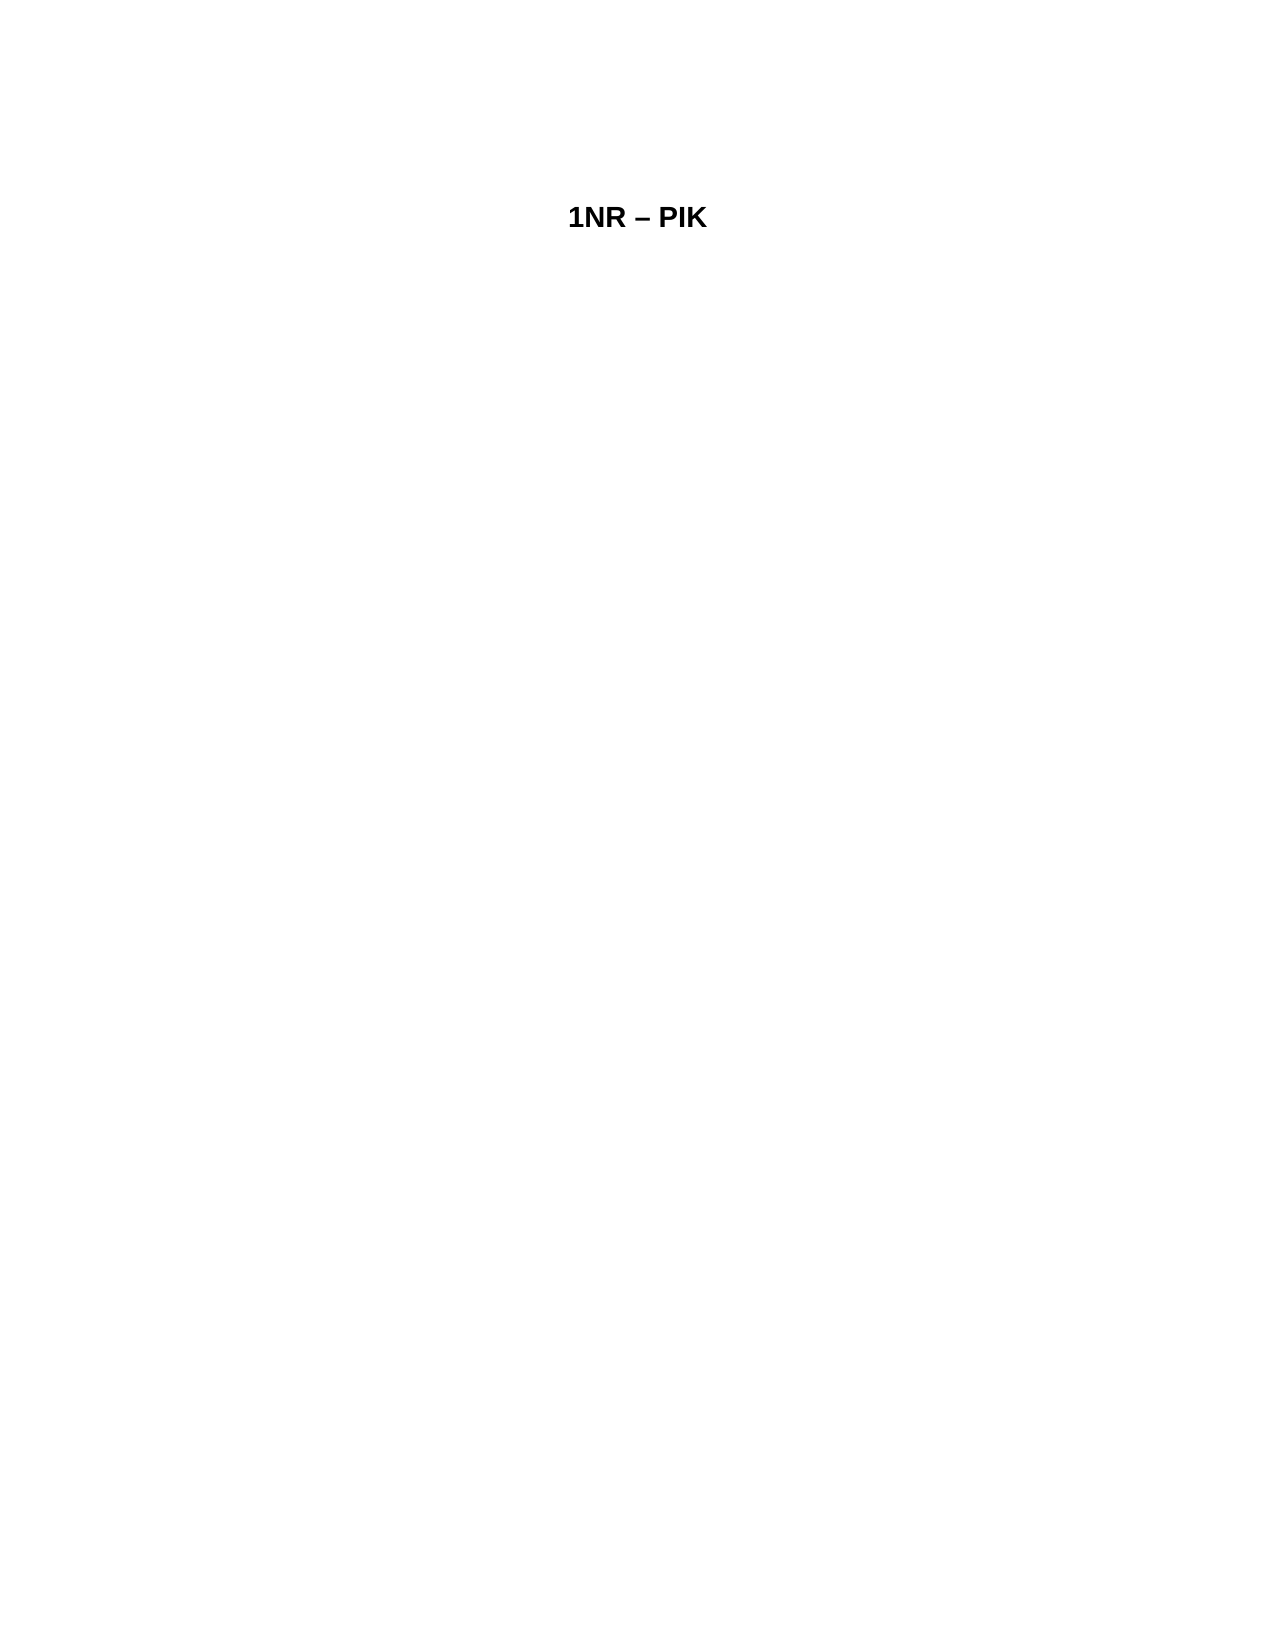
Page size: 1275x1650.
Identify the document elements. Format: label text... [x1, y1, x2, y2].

subtitle 1NR – PIK [150, 200, 1125, 233]
